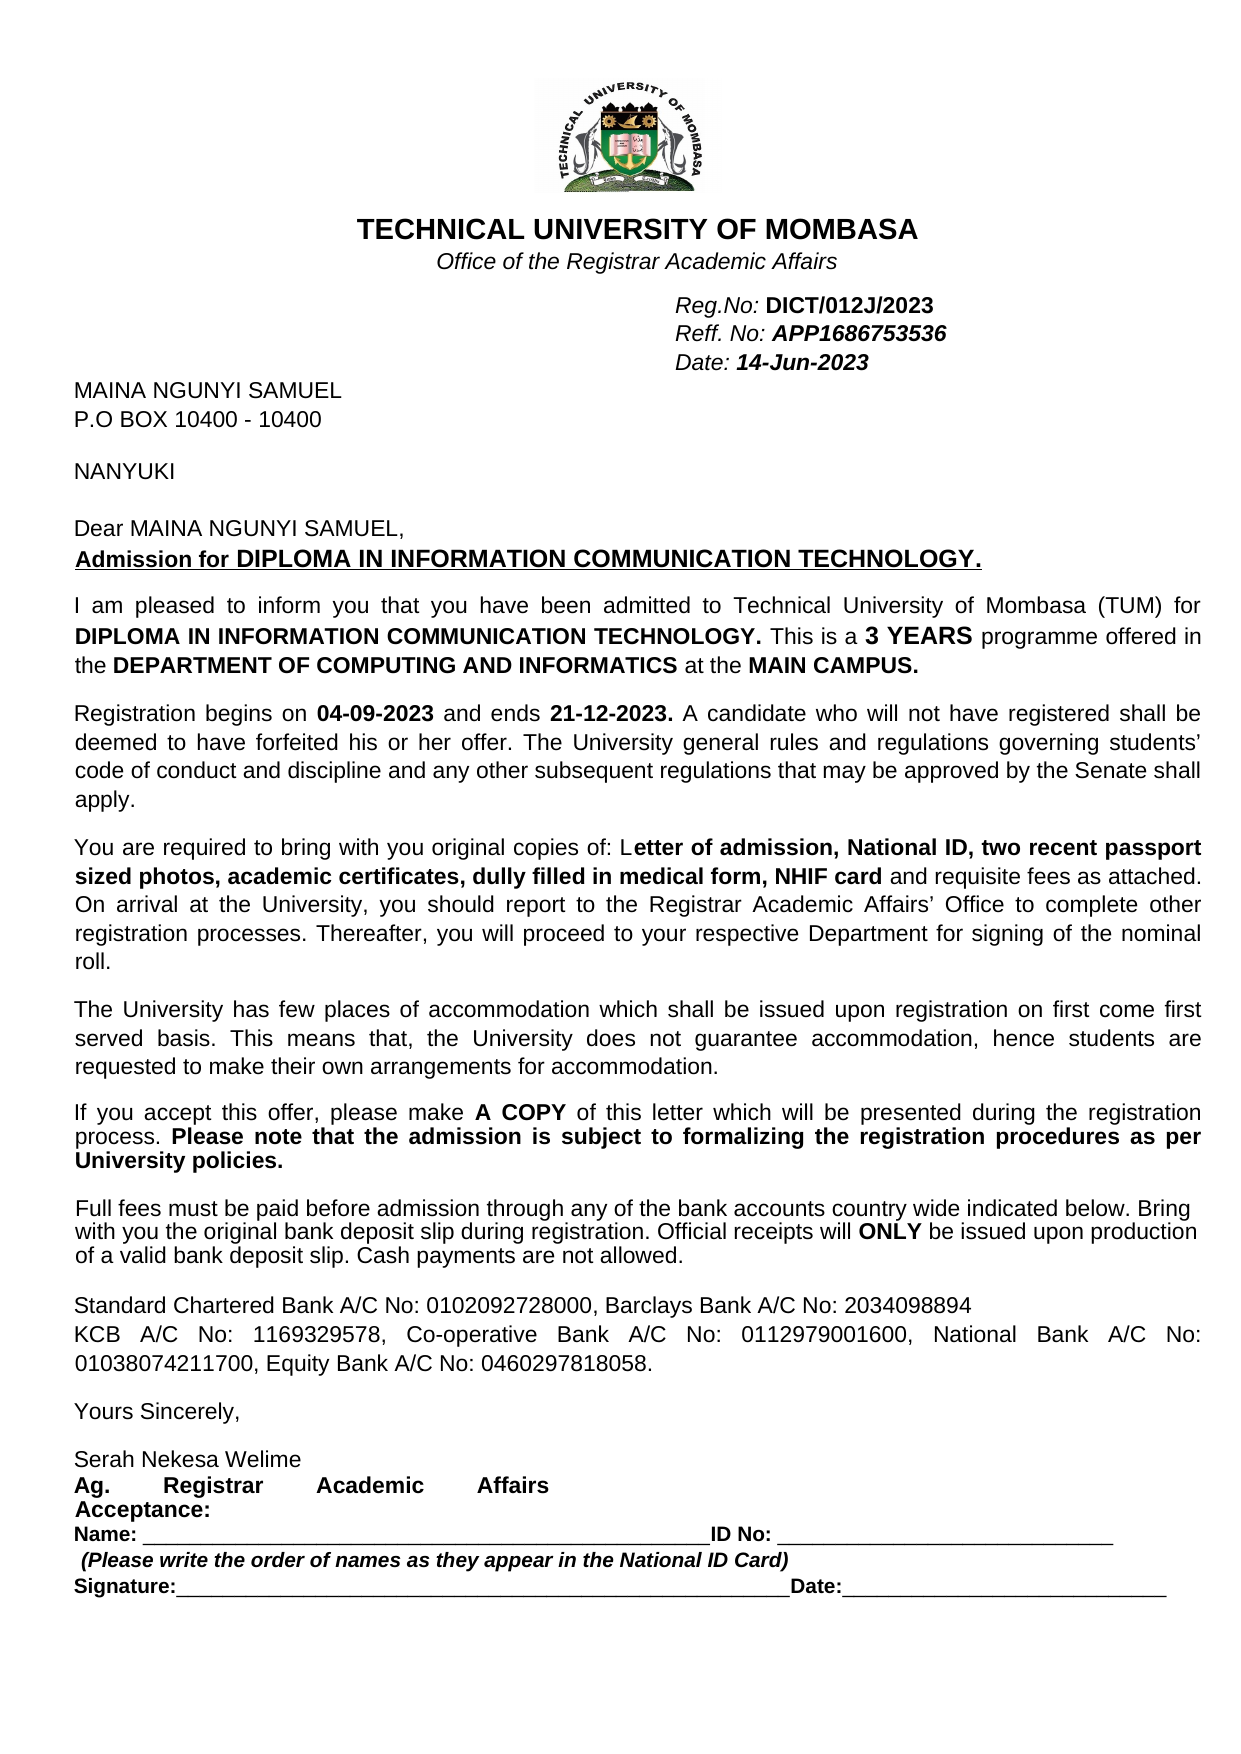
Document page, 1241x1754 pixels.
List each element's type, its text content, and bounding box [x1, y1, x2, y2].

text If you accept this offer, please make A COPY of this letter which will be presented during the registration process. Please note that the admission is subject to formalizing the registration procedures as per University policies. [73, 1102, 1202, 1173]
text NANYUKI [73, 458, 341, 485]
text I am pleased to inform you that you have been admitted to Technical University of Mombasa (TUM) for DIPLOMA IN INFORMATION COMMUNICATION TECHNOLOGY. This is a 3 YEARS programme offered in the DEPARTMENT OF COMPUTING AND INFORMATICS at the MAIN CAMPUS. [73, 592, 1202, 678]
text Standard Chartered Bank A/C No: 0102092728000, Barclays Bank A/C No: 2034098894 [73, 1292, 1202, 1319]
text Signature:_____________________________________________________Date:____________________________ [73, 1574, 1208, 1598]
text TECHNICAL UNIVERSITY OF MOMBASA [75, 212, 1201, 245]
text Name: _________________________________________________ID No: _____________________________ [73, 1522, 1208, 1546]
text Reff. No: APP1686753536 [675, 320, 1208, 346]
text The University has few places of accommodation which shall be issued upon registration on first come first served basis. This means that, the University does not guarantee accommodation, hence students are requested to make their own arrangements for accommodation. [73, 996, 1202, 1080]
text Dear MAINA NGUNYI SAMUEL, [73, 515, 1202, 542]
text Yours Sincerely, [73, 1398, 1202, 1424]
text Admission for DIPLOMA IN INFORMATION COMMUNICATION TECHNOLOGY. [75, 544, 1208, 573]
text (Please write the order of names as they appear in the National ID Card) [75, 1548, 1208, 1572]
text MAINA NGUNYI SAMUEL [73, 377, 1202, 403]
text KCB A/C No: 1169329578, Co-operative Bank A/C No: 0112979001600, National Bank A/C No: 01038074211700, Equity Bank A/C No: 0460297818058. [73, 1321, 1202, 1376]
text Ag. Registrar Academic Affairs Acceptance: [73, 1475, 549, 1522]
text Full fees must be paid before admission through any of the bank accounts country wide indicated below. Bring with you the original bank deposit slip during registration. Official receipts will ONLY be issued upon production of a valid bank deposit slip. Cash payments are not allowed. [75, 1197, 1208, 1268]
text Serah Nekesa Welime [73, 1446, 1202, 1472]
text Office of the Registrar Academic Affairs [75, 248, 1201, 274]
picture [534, 78, 722, 193]
text Registration begins on 04-09-2023 and ends 21-12-2023. A candidate who will not have registered shall be deemed to have forfeited his or her offer. The University general rules and regulations governing students’ code of conduct and discipline and any other subsequent regulations that may be approved by the Senate shall apply. [73, 700, 1202, 812]
text P.O BOX 10400 - 10400 [73, 406, 341, 432]
text Reg.No: DICT/012J/2023 [675, 292, 1208, 318]
text You are required to bring with you original copies of: Letter of admission, National ID, two recent passport sized photos, academic certificates, dully filled in medical form, NHIF card and requisite fees as attached. On arrival at the University, you should report to the Registrar Academic Affairs’ Office to complete other registration processes. Thereafter, you will proceed to your respective Department for signing of the nominal roll. [73, 834, 1202, 974]
text Date: 14-Jun-2023 [629, 348, 1208, 375]
